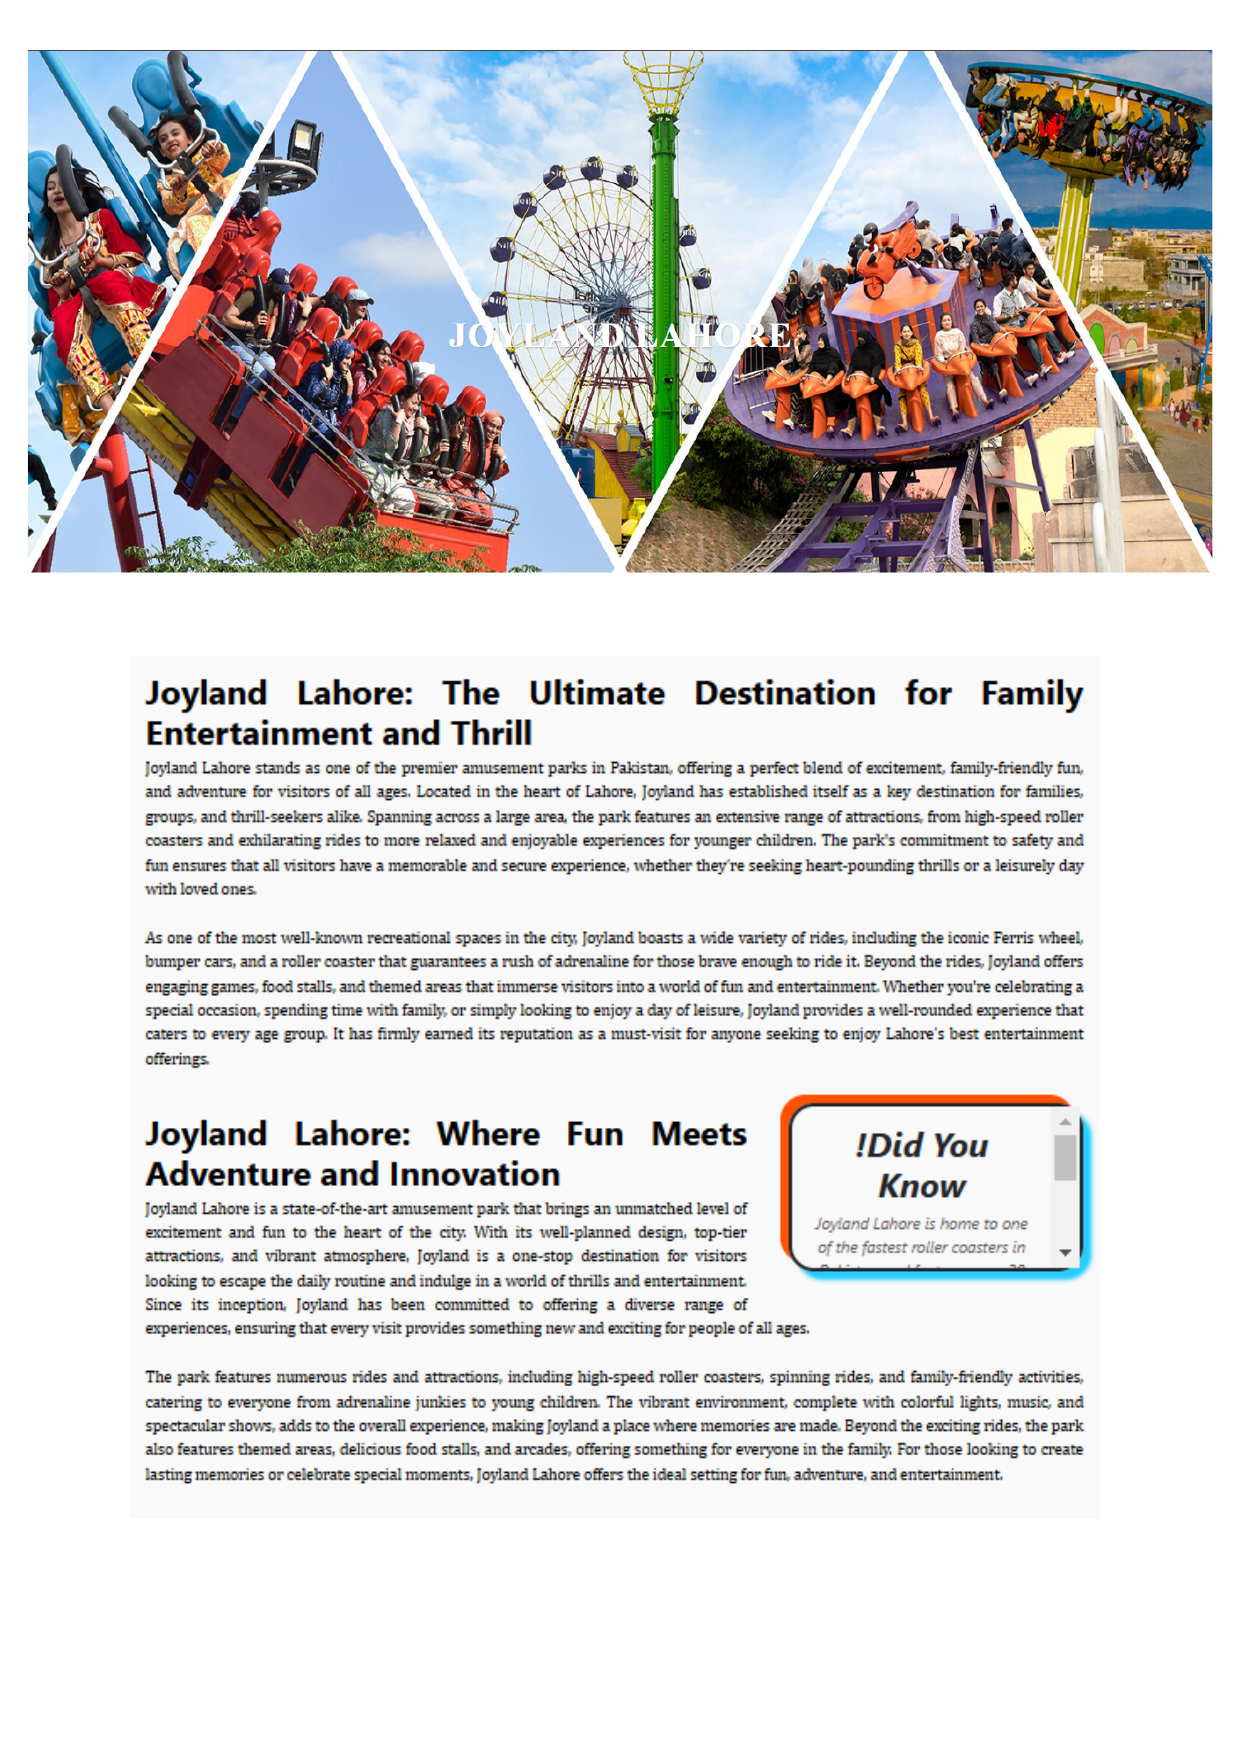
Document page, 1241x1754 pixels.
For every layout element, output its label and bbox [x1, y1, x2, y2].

picture [27, 50, 1213, 573]
picture [64, 656, 1176, 1519]
